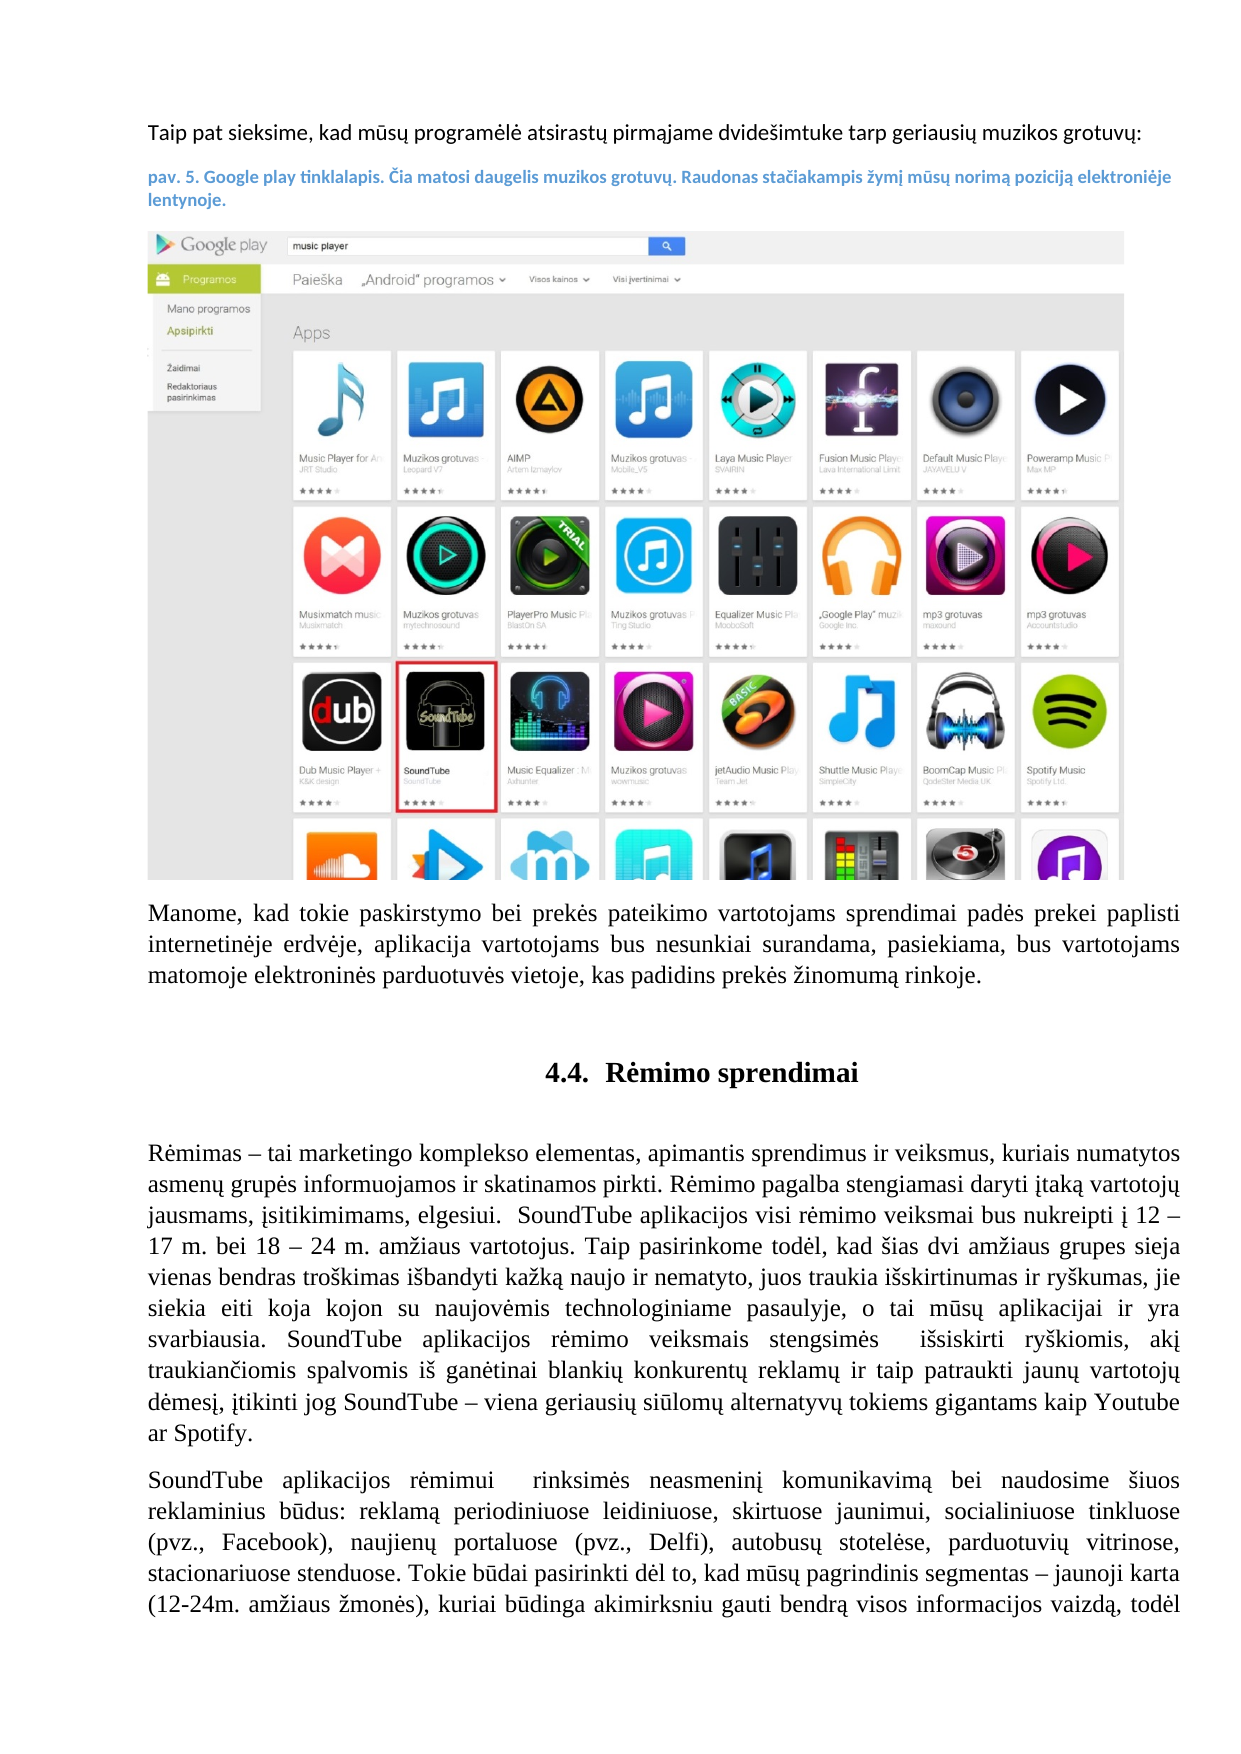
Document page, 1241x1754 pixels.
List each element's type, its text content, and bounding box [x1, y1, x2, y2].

text Manome, kad tokie paskirstymo bei prekės pateikimo vartotojams sprendimai padės prekei paplisti internetinėje erdvėje, aplikacija vartotojams bus nesunkiai surandama, pasiekiama, bus vartotojams matomoje elektroninės parduotuvės vietoje, kas padidins prekės žinomumą rinkoje. [148, 898, 1181, 989]
picture [147, 231, 1125, 880]
picture [438, 849, 466, 880]
subtitle Rėmimo sprendimai [223, 1055, 1181, 1089]
text pav. 5. Google play tinklalapis. Čia matosi daugelis muzikos grotuvų. Raudonas stačiakampis žymį mūsų norimą poziciją elektroniėje lentynoje. [148, 165, 1181, 211]
text Rėmimas – tai marketingo komplekso elementas, apimantis sprendimus ir veiksmus, kuriais numatytos asmenų grupės informuojamos ir skatinamos pirkti. Rėmimo pagalba stengiamasi daryti įtaką vartotojų jausmams, įsitikimimams, elgesiui. SoundTube aplikacijos visi rėmimo veiksmai bus nukreipti į 12 – 17 m. bei 18 – 24 m. amžiaus vartotojus. Taip pasirinkome todėl, kad šias dvi amžiaus grupes sieja vienas bendras troškimas išbandyti kažką naujo ir nematyto, juos traukia išskirtinumas ir ryškumas, jie siekia eiti koja kojon su naujovėmis technologiniame pasaulyje, o tai mūsų aplikacijai ir yra svarbiausia. SoundTube aplikacijos rėmimo veiksmais stengsimės išsiskirti ryškiomis, akį traukiančiomis spalvomis iš ganėtinai blankių konkurentų reklamų ir taip patraukti jaunų vartotojų dėmesį, įtikinti jog SoundTube – viena geriausių siūlomų alternatyvų tokiems gigantams kaip Youtube ar Spotify. [148, 1138, 1181, 1446]
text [148, 1465, 1181, 1618]
text Taip pat sieksime, kad mūsų programėlė atsirastų pirmąjame dvidešimtuke tarp geriausių muzikos grotuvų: [148, 118, 1181, 146]
